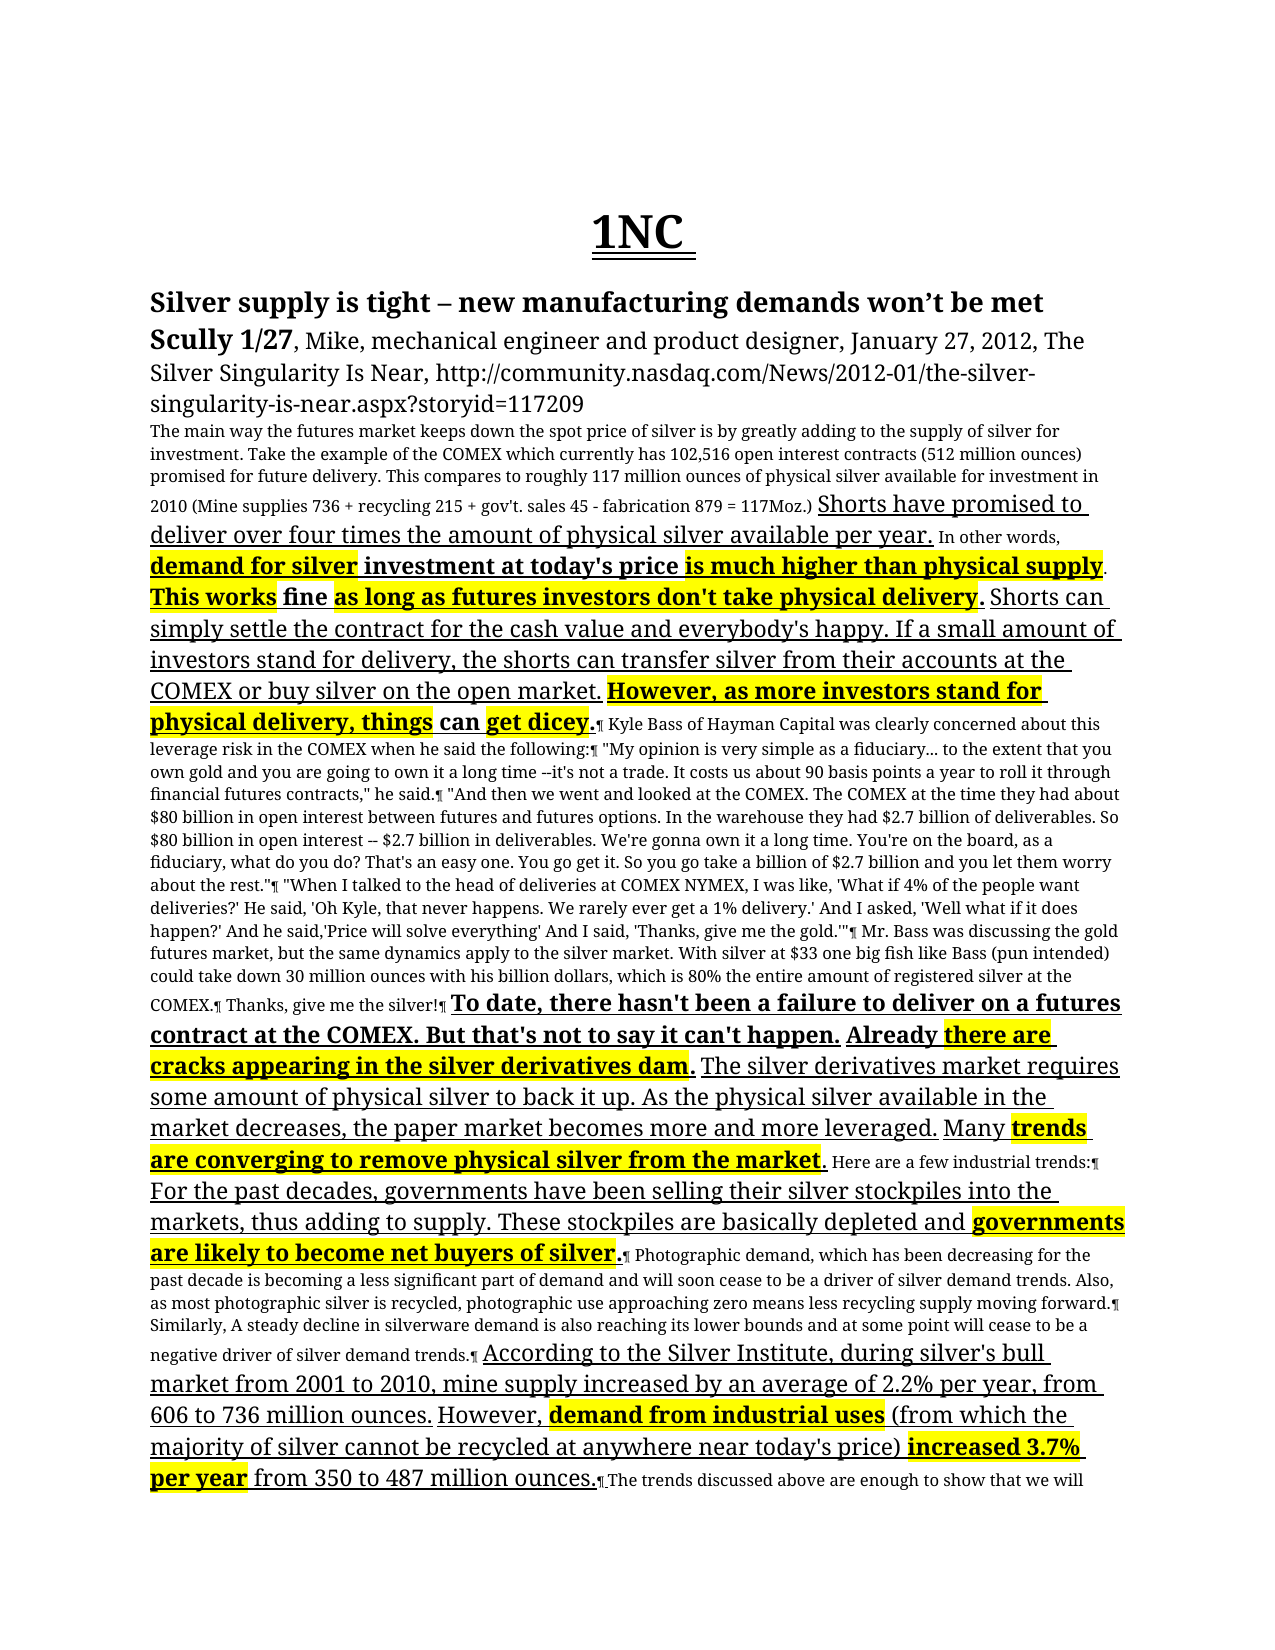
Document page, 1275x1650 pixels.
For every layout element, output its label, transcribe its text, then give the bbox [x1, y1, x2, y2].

subtitle 1NC [150, 200, 1125, 262]
text Scully 1/27, Mike, mechanical engineer and product designer, January 27, 2012, The Silver Singularity Is Near, http://community.nasdaq.com/News/2012-01/the-silver-singularity-is-near.aspx?storyid=117209 [150, 320, 1125, 419]
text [150, 1234, 1125, 1493]
subtitle Silver supply is tight – new manufacturing demands won’t be met [150, 283, 1125, 320]
